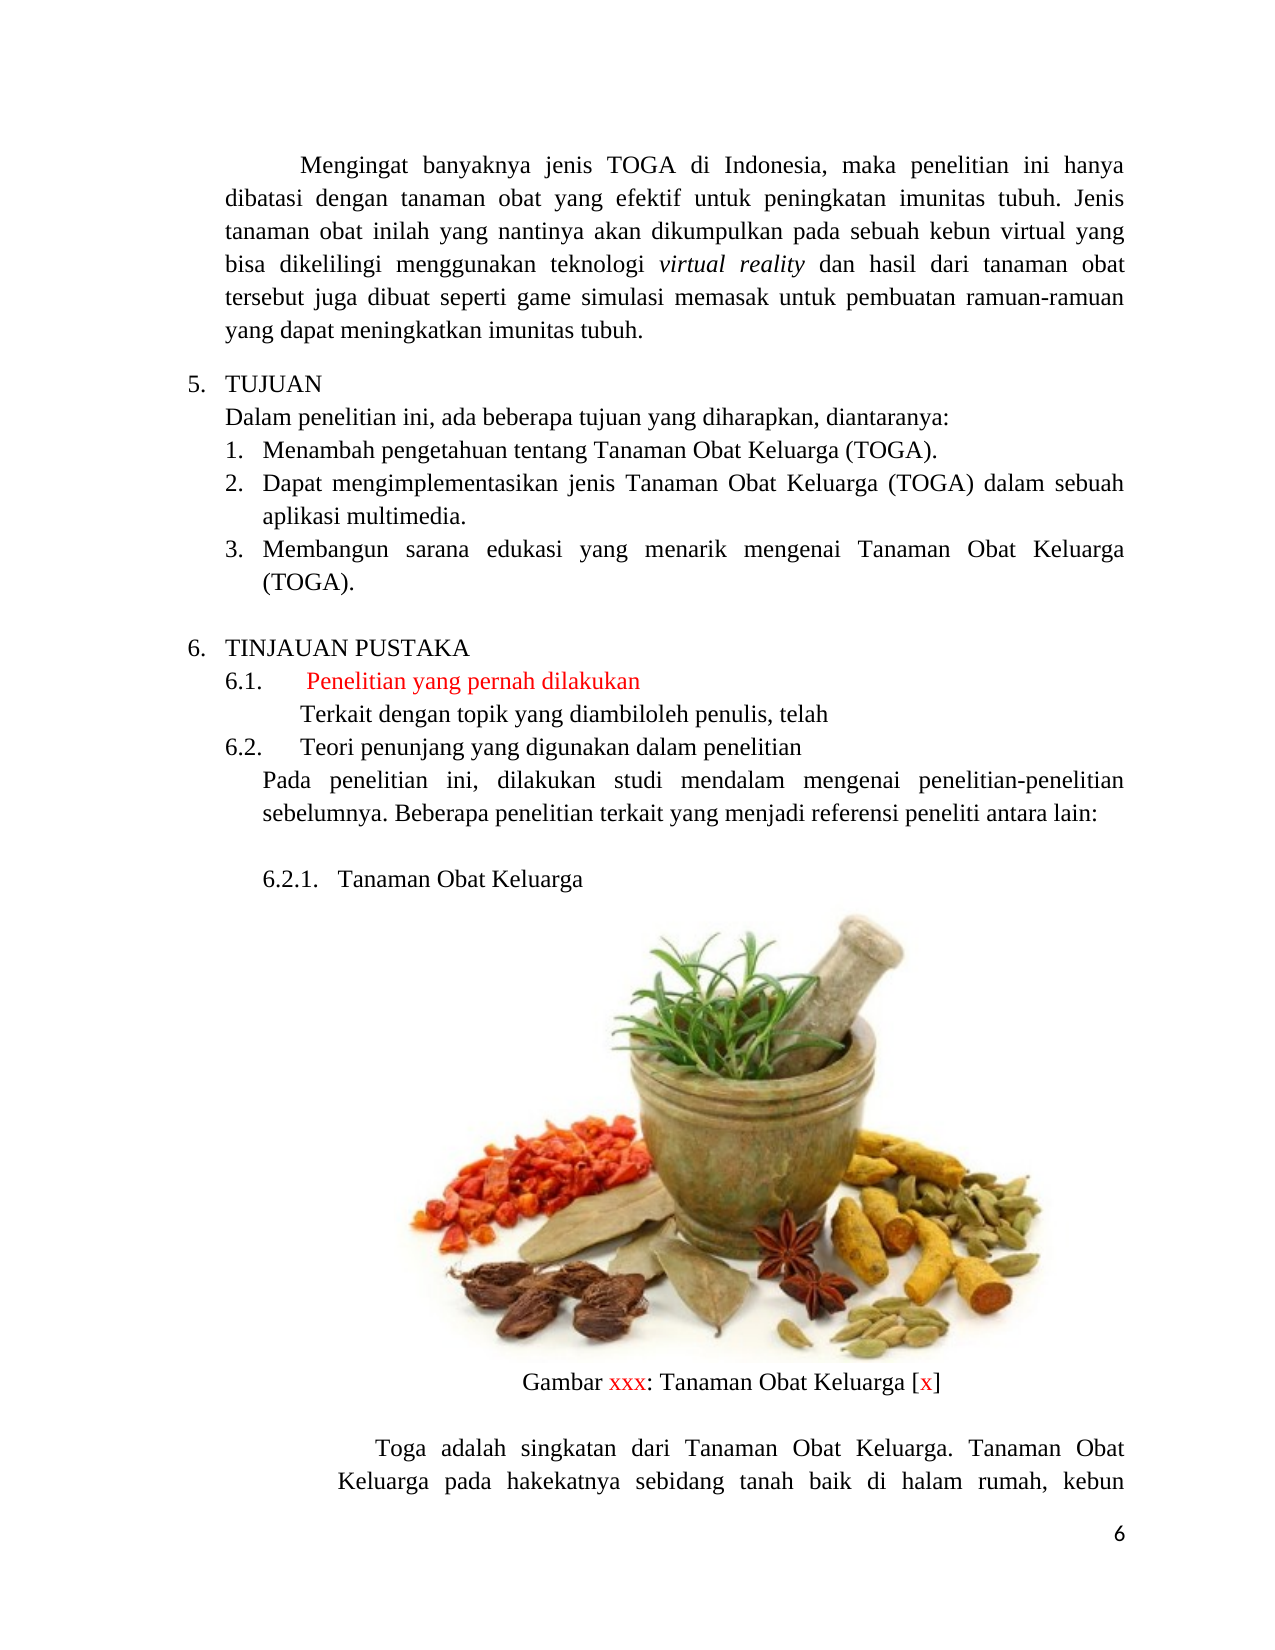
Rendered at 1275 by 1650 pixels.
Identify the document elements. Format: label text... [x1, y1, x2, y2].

list Membangun sarana edukasi yang menarik mengenai Tanaman Obat Keluarga (TOGA). [225, 534, 1125, 596]
list Teori penunjang yang digunakan dalam penelitian [225, 732, 1125, 761]
list Tanaman Obat Keluarga [262, 864, 1125, 893]
list Penelitian yang pernah dilakukan [225, 666, 1125, 695]
list Pada penelitian ini, dilakukan studi mendalam mengenai penelitian-penelitian sebelumnya. Beberapa penelitian terkait yang menjadi referensi peneliti antara lain: [262, 765, 1125, 827]
list Dalam penelitian ini, ada beberapa tujuan yang diharapkan, diantaranya: [225, 402, 1125, 431]
list Menambah pengetahuan tentang Tanaman Obat Keluarga (TOGA). [225, 435, 1125, 464]
list Dapat mengimplementasikan jenis Tanaman Obat Keluarga (TOGA) dalam sebuah aplikasi multimedia. [225, 468, 1125, 530]
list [337, 1433, 1125, 1495]
list TINJAUAN PUSTAKA [187, 633, 1125, 662]
text Mengingat banyaknya jenis TOGA di Indonesia, maka penelitian ini hanya dibatasi dengan tanaman obat yang efektif untuk peningkatan imunitas tubuh. Jenis tanaman obat inilah yang nantinya akan dikumpulkan pada sebuah kebun virtual yang bisa dikelilingi menggunakan teknologi virtual reality dan hasil dari tanaman obat tersebut juga dibuat seperti game simulasi memasak untuk pembuatan ramuan-ramuan yang dapat meningkatkan imunitas tubuh. [225, 150, 1125, 344]
list Terkait dengan topik yang diambiloleh penulis, telah [300, 699, 1125, 728]
list Gambar xxx: Tanaman Obat Keluarga [x] [337, 1367, 1125, 1396]
list TUJUAN [187, 369, 1125, 398]
picture [393, 897, 1069, 1363]
